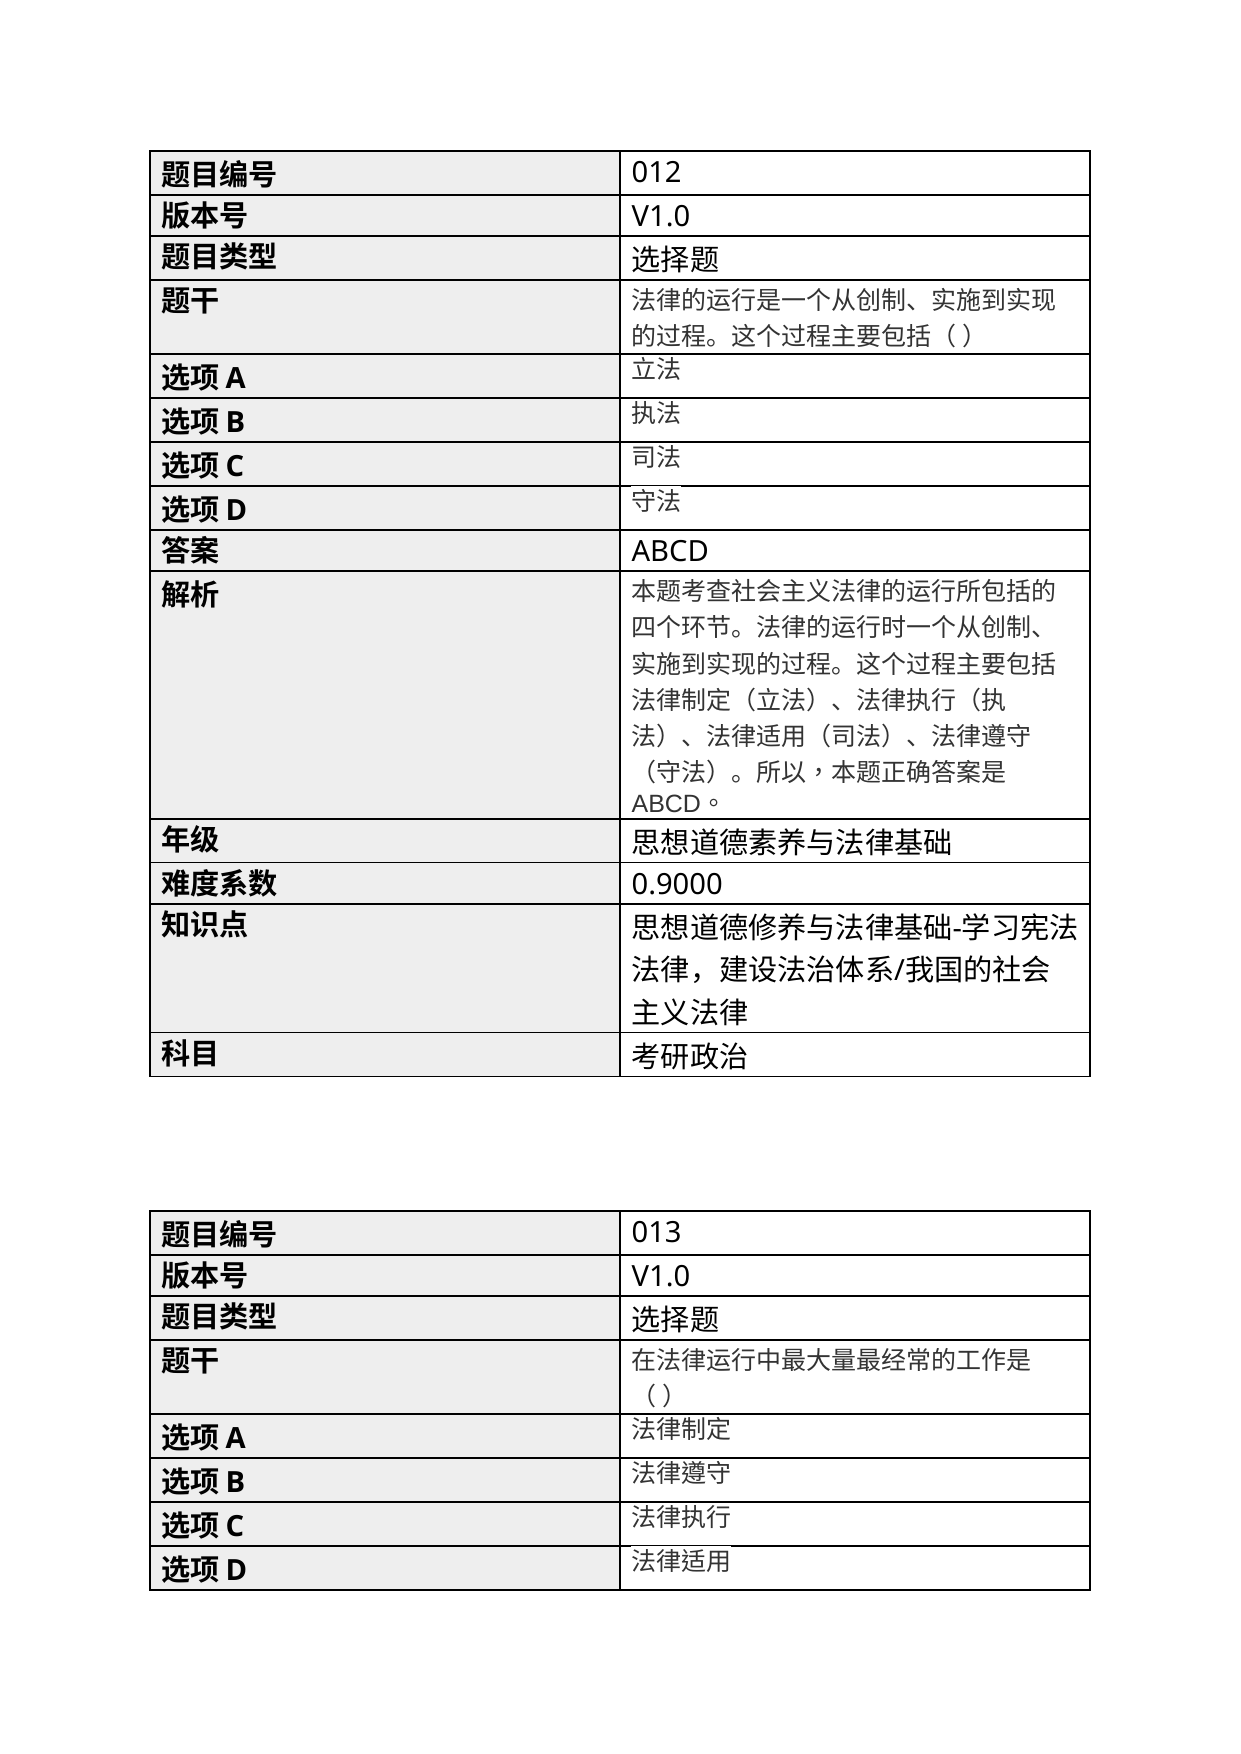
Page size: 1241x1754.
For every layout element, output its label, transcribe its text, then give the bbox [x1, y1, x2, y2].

table_cell V1.0 [621, 196, 1089, 235]
table_cell 选项A [151, 1415, 619, 1457]
table_cell 选项B [151, 1459, 619, 1501]
table_cell 选项B [151, 399, 619, 441]
table_cell 版本号 [151, 1256, 619, 1295]
table_cell 执法 [621, 399, 1089, 441]
table_cell 选择题 [621, 1297, 1089, 1339]
table_header 题目编号 [151, 152, 619, 194]
table_cell 立法 [621, 355, 1089, 397]
table_cell 法律适用 [621, 1547, 1089, 1589]
table_cell 法律的运行是一个从创制、实施到实现的过程。这个过程主要包括（ ） [987, 281, 1089, 353]
table_cell 难度系数 [151, 863, 619, 903]
table_cell 解析 [151, 572, 619, 818]
table_header 013 [621, 1212, 1089, 1254]
table_cell 选项D [151, 487, 619, 529]
table_header 题目编号 [151, 1212, 619, 1254]
table_cell 答案 [151, 531, 619, 570]
table_cell 题干 [151, 281, 619, 353]
table_cell 题目类型 [151, 1297, 619, 1339]
table_cell 知识点 [151, 905, 619, 1032]
table_cell 法律制定 [621, 1415, 1089, 1457]
table_cell 守法 [621, 487, 1089, 529]
table_header 012 [621, 152, 1089, 194]
table_cell 思想道德修养与法律基础-学习宪法法律，建设法治体系/我国的社会主义法律 [621, 905, 1089, 1032]
table_cell 科目 [151, 1033, 619, 1076]
table_cell 思想道德素养与法律基础 [621, 820, 1089, 862]
table_cell ABCD [621, 531, 1089, 570]
table_cell 选项D [151, 1547, 619, 1589]
table_cell 在法律运行中最大量最经常的工作是（ ） [687, 1341, 1089, 1413]
table_cell 选项A [151, 355, 619, 397]
table_cell 版本号 [151, 196, 619, 235]
table_cell 考研政治 [621, 1033, 1089, 1076]
table_cell 题干 [151, 1341, 619, 1413]
table_cell 选择题 [621, 237, 1089, 279]
table_cell 法律执行 [621, 1503, 1089, 1545]
table_cell 年级 [151, 820, 619, 862]
table_cell 法律遵守 [621, 1459, 1089, 1501]
table_cell 选项C [151, 1503, 619, 1545]
table_cell 选项C [151, 443, 619, 485]
table_cell 题目类型 [151, 237, 619, 279]
table_cell V1.0 [621, 1256, 1089, 1295]
table_cell 0.9000 [621, 863, 1089, 903]
table_cell 司法 [621, 443, 1089, 485]
table_cell 本题考查社会主义法律的运行所包括的四个环节。法律的运行时一个从创制、实施到实现的过程。这个过程主要包括法律制定（立法）、法律执行（执法）、法律适用（司法）、法律遵守（守法）。所以，本题正确答案是ABCD。 [726, 572, 1089, 818]
